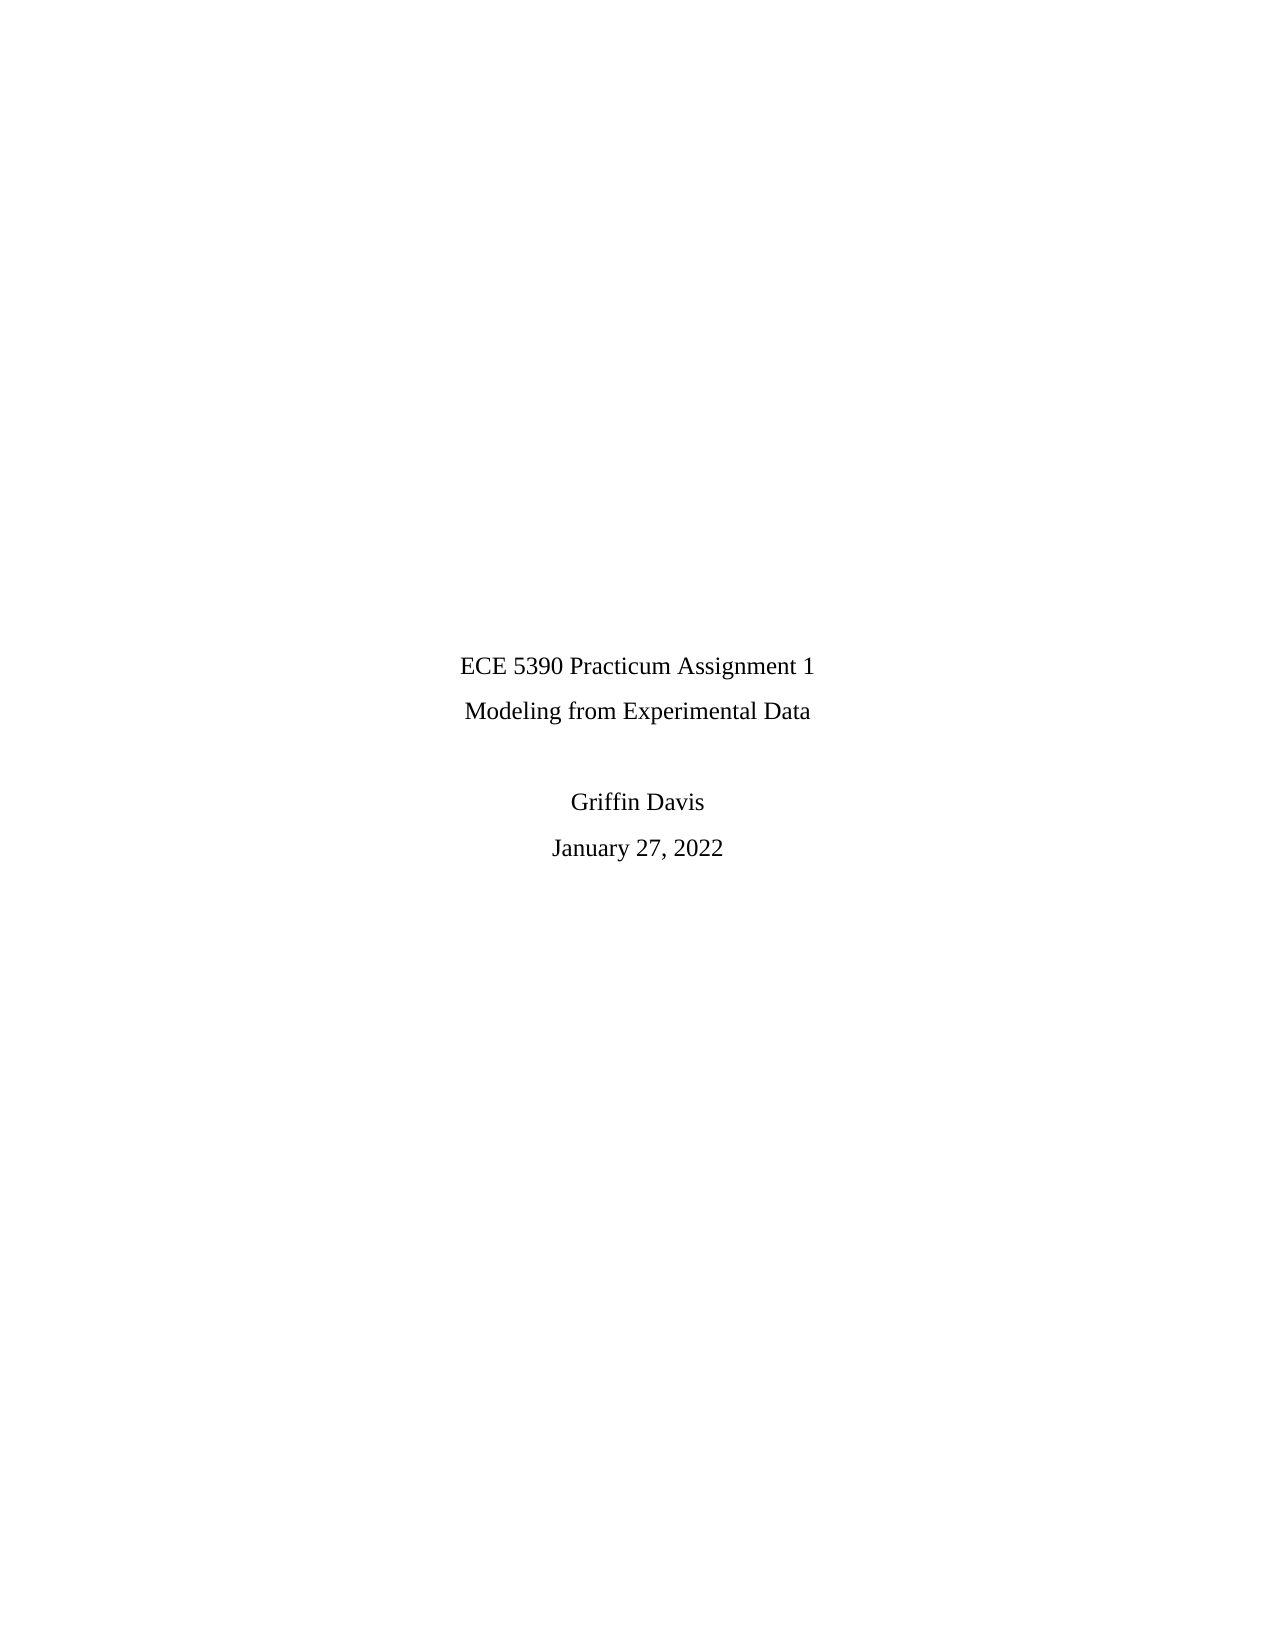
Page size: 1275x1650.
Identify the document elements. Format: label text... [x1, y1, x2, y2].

text January 27, 2022 [150, 833, 1125, 862]
text Griffin Davis [150, 787, 1125, 816]
text Modeling from Experimental Data [150, 696, 1125, 725]
text ECE 5390 Practicum Assignment 1 [150, 651, 1125, 679]
